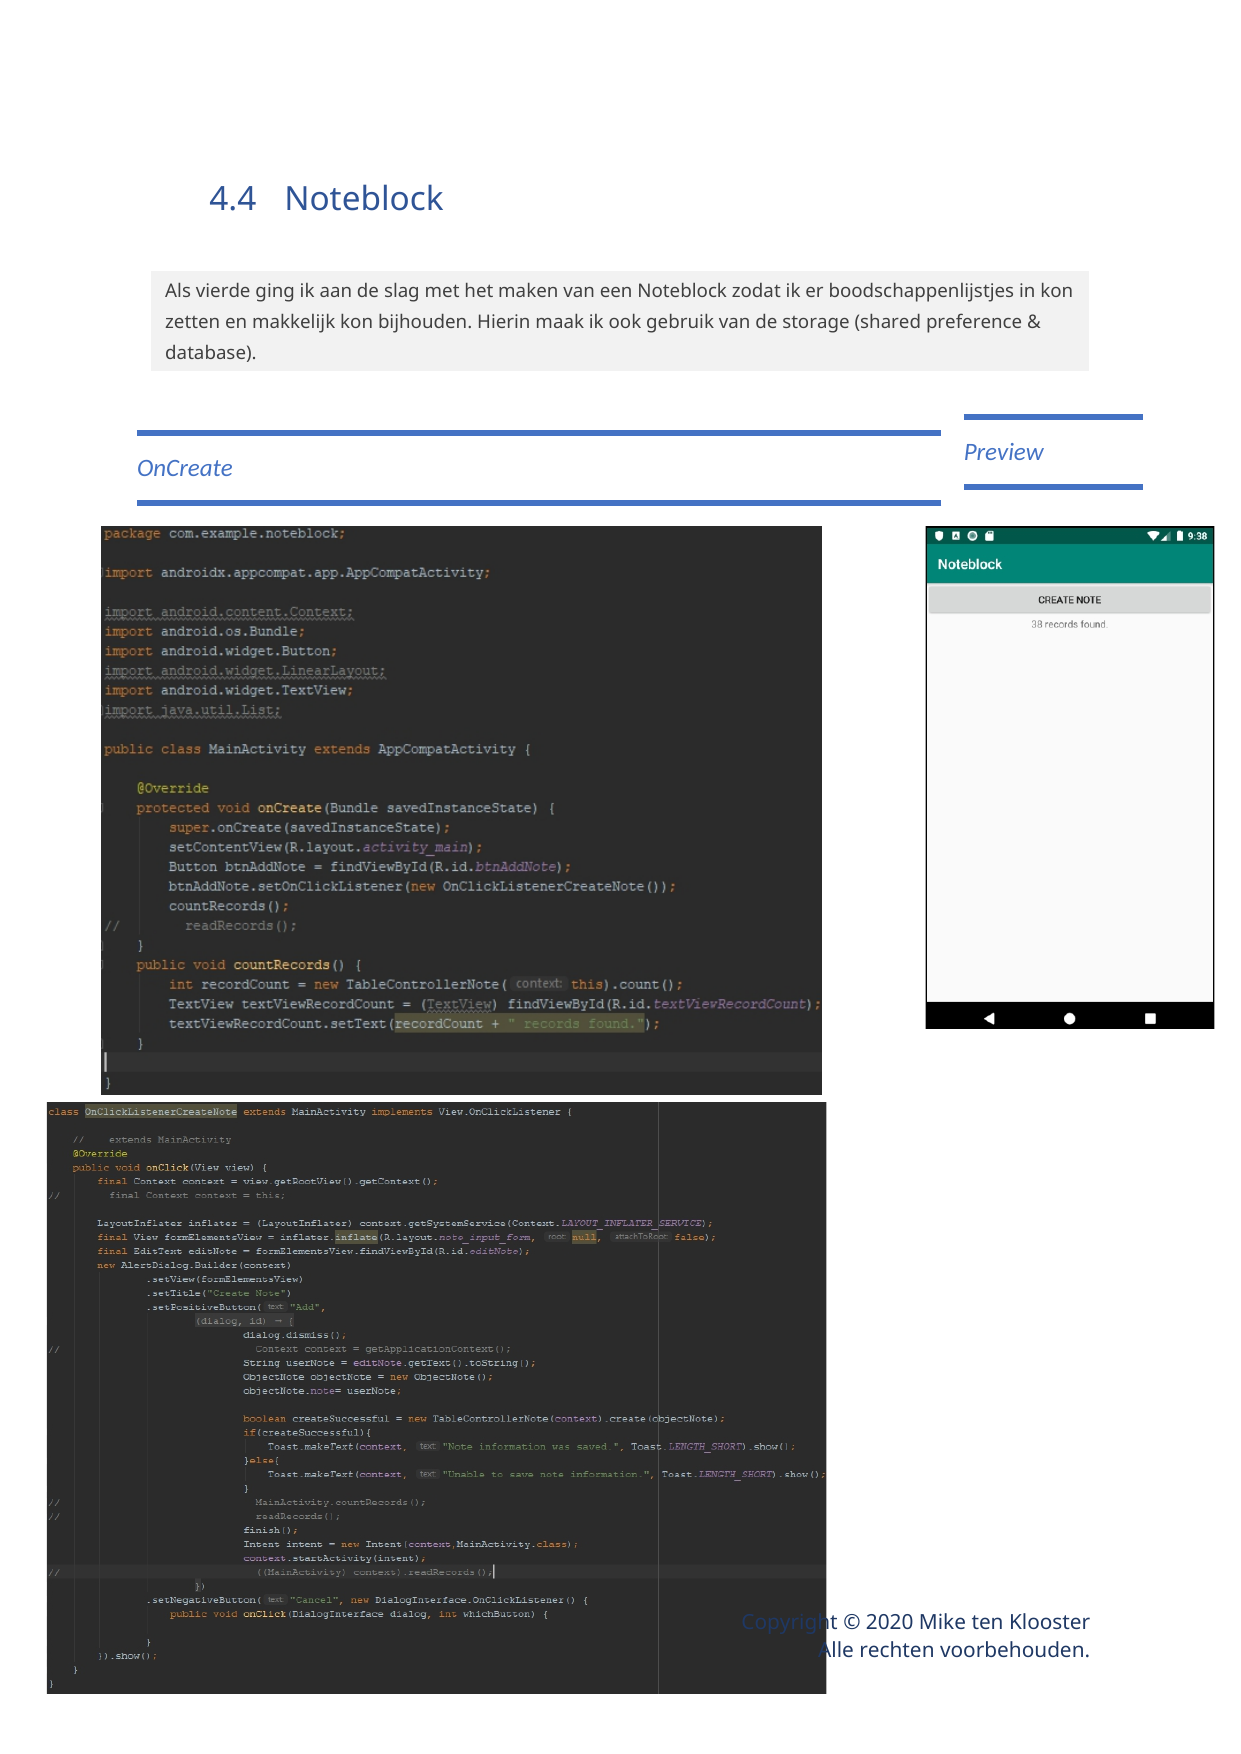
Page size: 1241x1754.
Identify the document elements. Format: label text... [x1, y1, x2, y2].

subtitle Noteblock [209, 175, 1090, 220]
picture [101, 526, 822, 1095]
picture [46, 1102, 827, 1694]
picture [925, 526, 1215, 1029]
